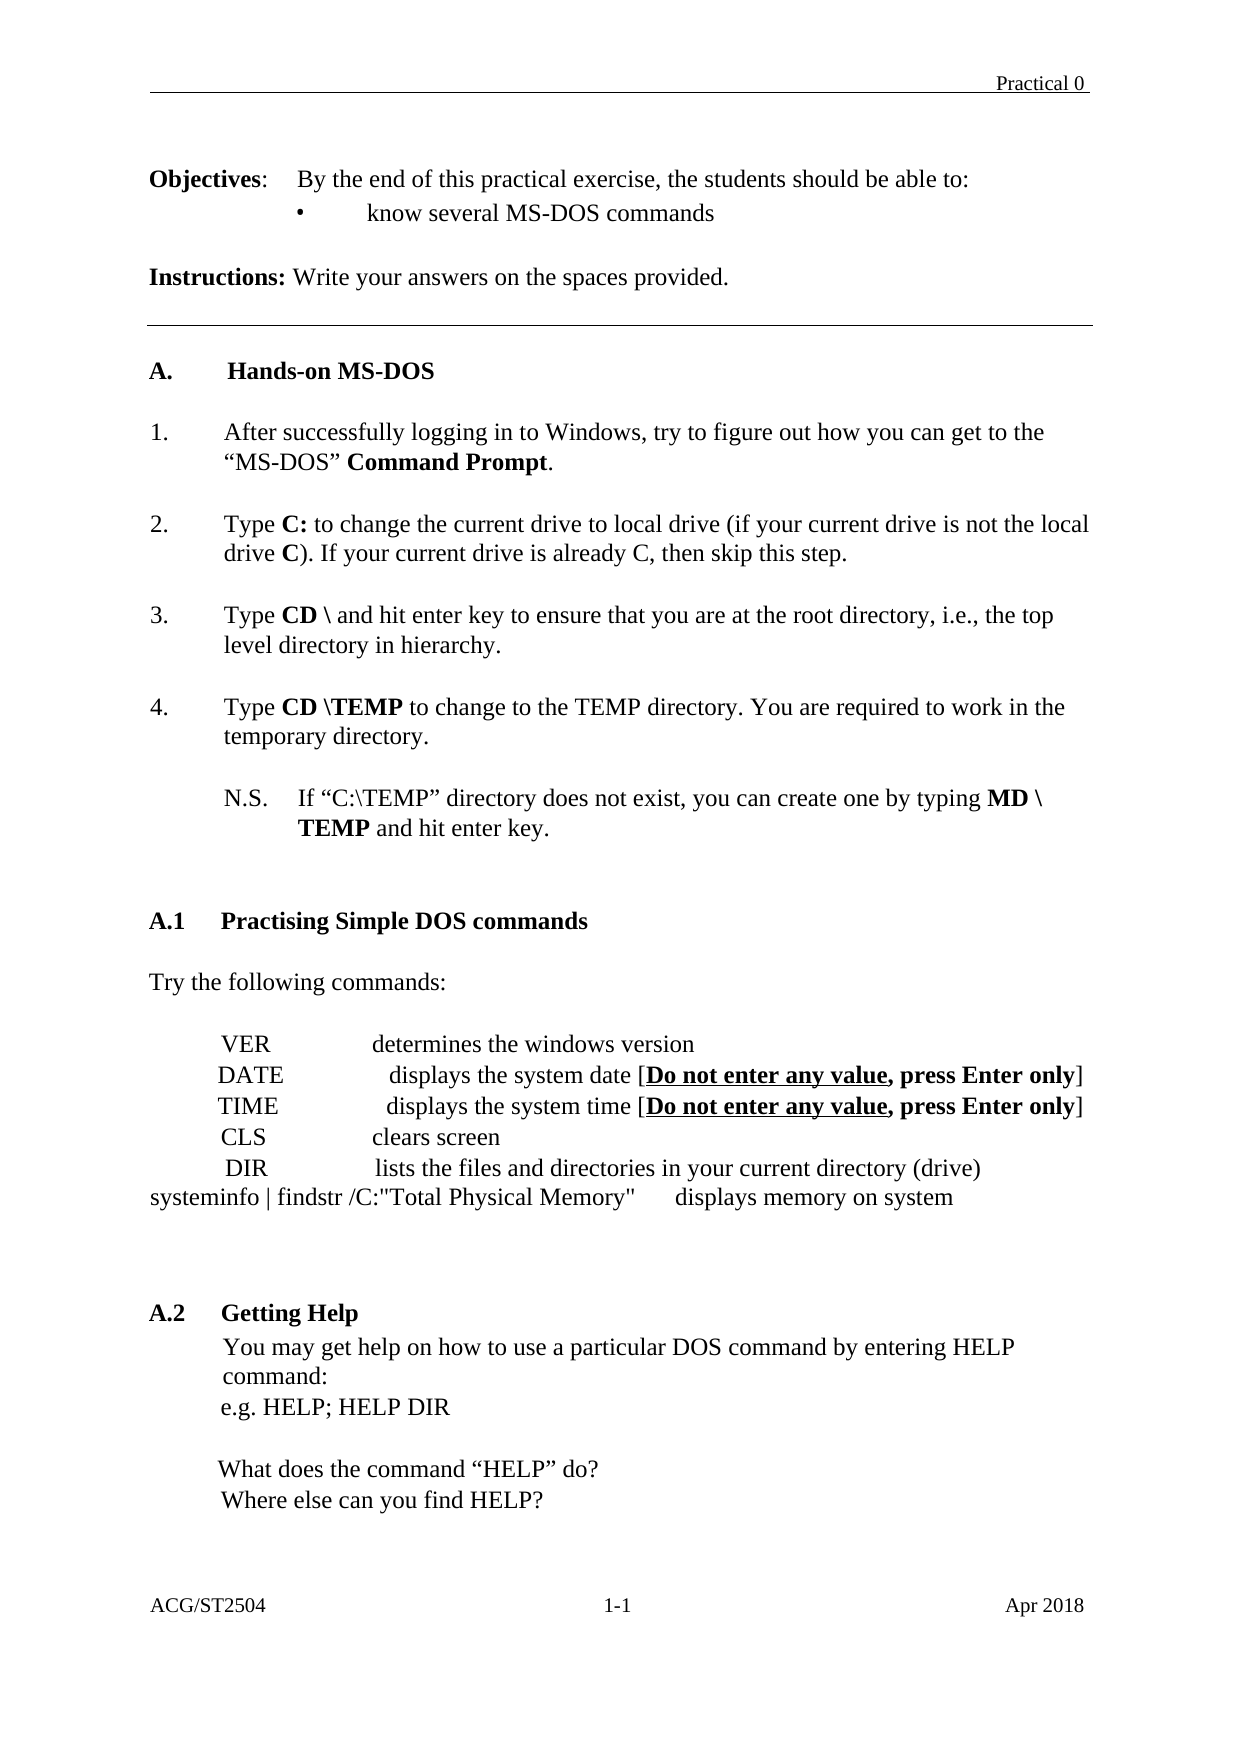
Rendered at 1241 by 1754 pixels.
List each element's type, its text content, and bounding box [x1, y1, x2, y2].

text VER determines the windows version [148, 1029, 1089, 1058]
text CLS clears screen [148, 1122, 1089, 1151]
text e.g. HELP; HELP DIR [148, 1392, 1089, 1421]
list Type CD \ and hit enter key to ensure that you are at the root directory, i.e., the top level directory in hierarchy. [150, 600, 1089, 658]
subtitle A. Hands-on MS-DOS [148, 356, 1089, 385]
subtitle A.2 Getting Help [148, 1298, 1089, 1327]
text You may get help on how to use a particular DOS command by entering HELP command: [148, 1332, 1089, 1390]
text What does the command “HELP” do? [148, 1454, 1089, 1483]
text Objectives: By the end of this practical exercise, the students should be able to: [148, 164, 1089, 193]
list Type CD \TEMP to change to the TEMP directory. You are required to work in the temporary directory. [150, 692, 1089, 750]
text DIR lists the files and directories in your current directory (drive) systeminfo | findstr /C:"Total Physical Memory" displays memory on system [148, 1153, 1089, 1211]
text TIME displays the system time [Do not enter any value, press Enter only] [148, 1091, 1089, 1120]
text Where else can you find HELP? [148, 1485, 1089, 1514]
list After successfully logging in to Windows, try to figure out how you can get to the “MS-DOS” Command Prompt. [150, 417, 1089, 475]
text N.S. If “C:\TEMP” directory does not exist, you can create one by typing MD \TEMP and hit enter key. [224, 783, 1089, 842]
text Instructions: Write your answers on the spaces provided. [148, 262, 1089, 291]
text • know several MS-DOS commands [150, 195, 1089, 229]
text DATE displays the system date [Do not enter any value, press Enter only] [148, 1060, 1089, 1089]
list Type C: to change the current drive to local drive (if your current drive is not the local drive C). If your current drive is already C, then skip this step. [150, 509, 1089, 567]
text Try the following commands: [148, 967, 1089, 996]
subtitle A.1 Practising Simple DOS commands [148, 906, 1089, 935]
